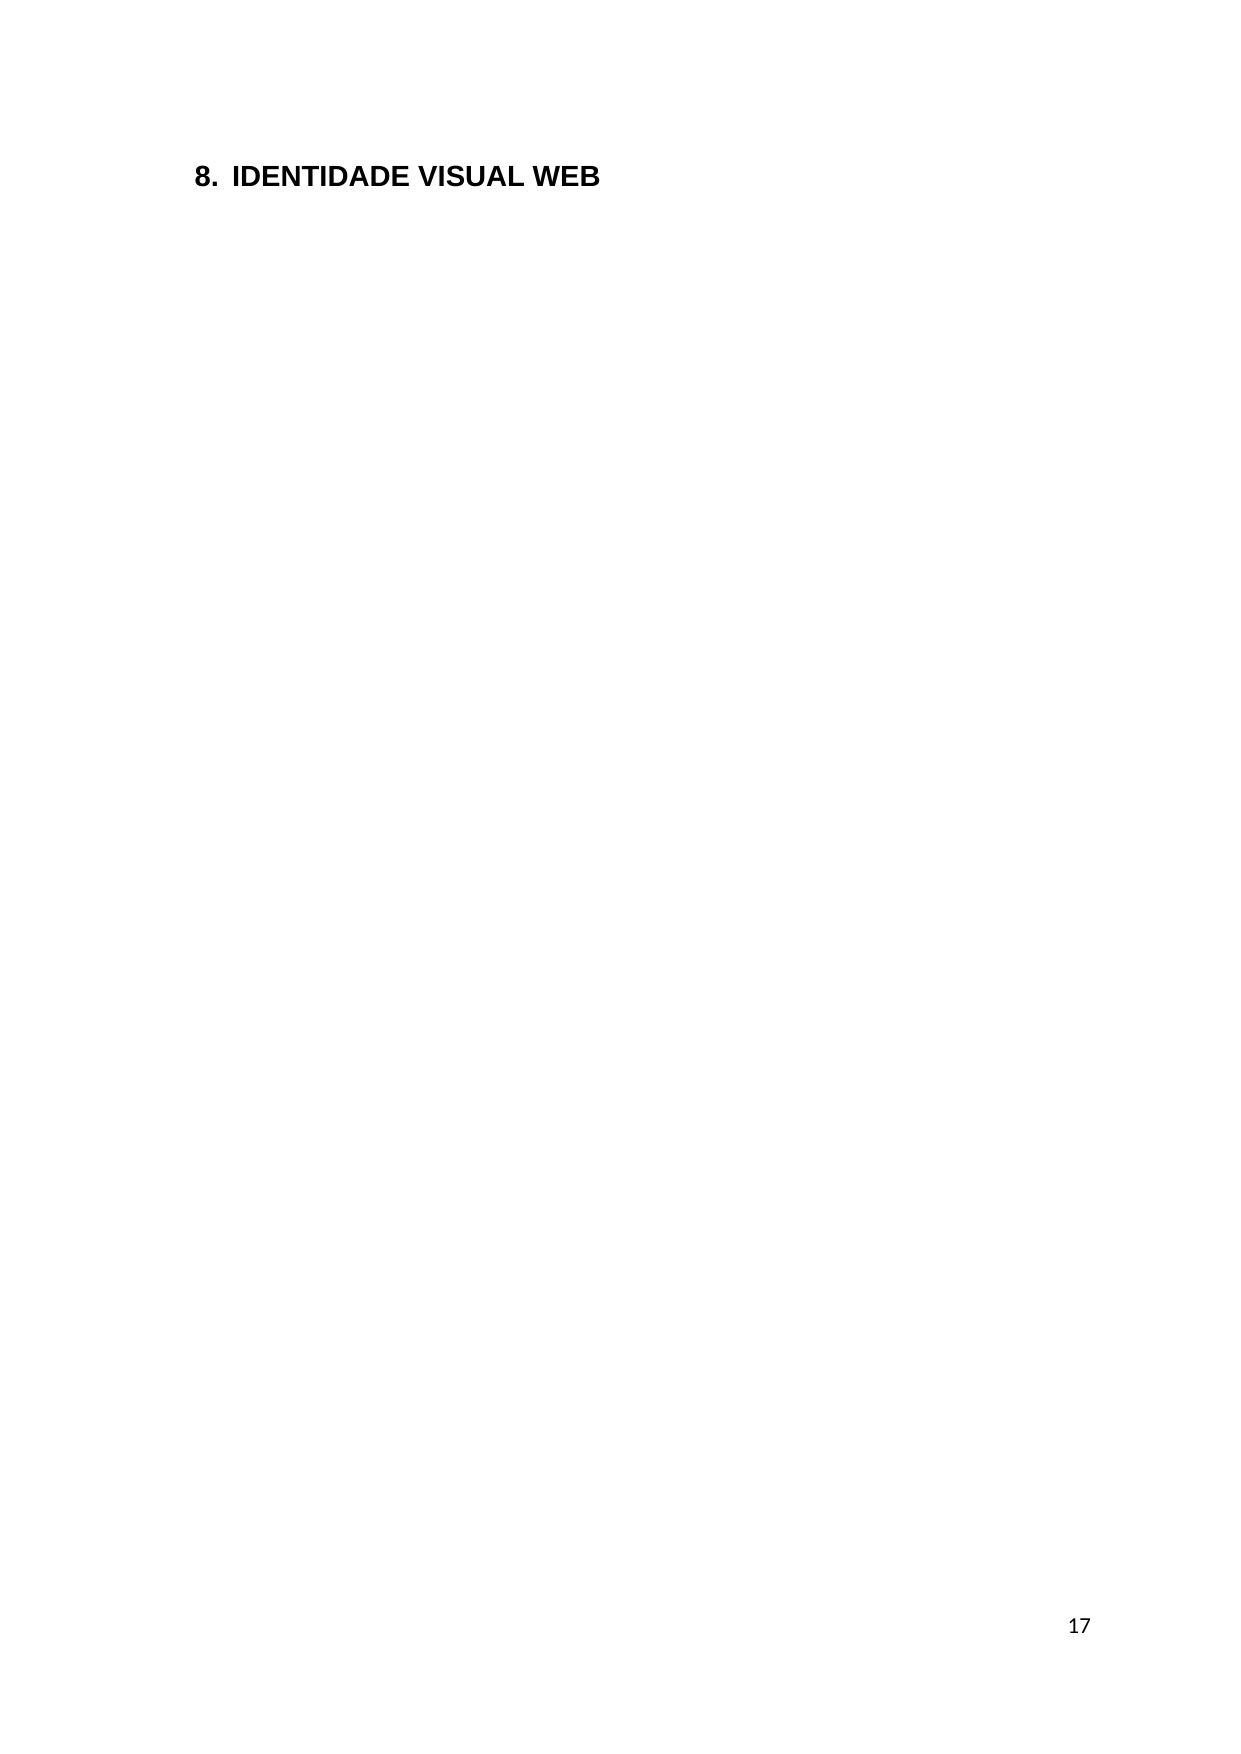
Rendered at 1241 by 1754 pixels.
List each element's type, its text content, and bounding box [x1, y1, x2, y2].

subtitle IDENTIDADE VISUAL WEB [194, 159, 1128, 192]
